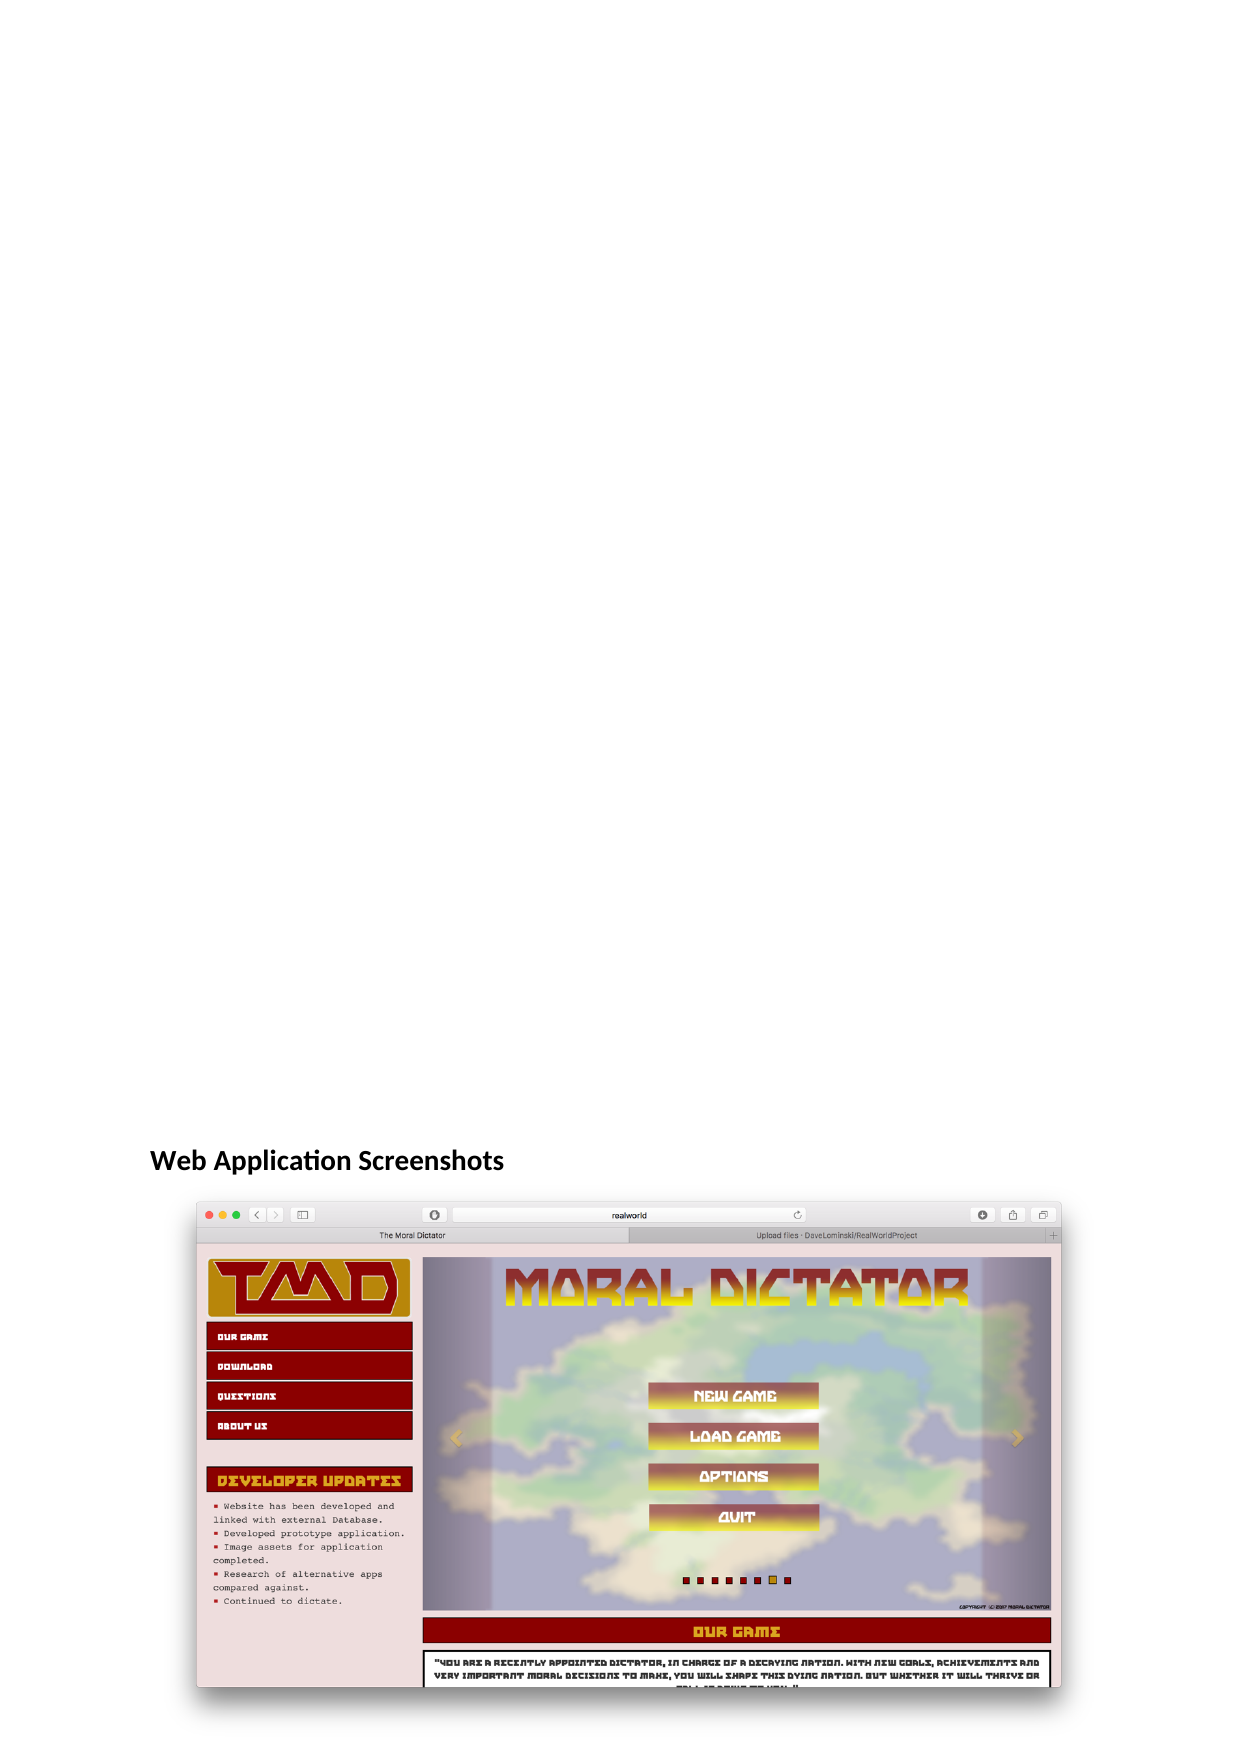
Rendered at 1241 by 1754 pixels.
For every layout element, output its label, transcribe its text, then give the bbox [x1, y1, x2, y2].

picture [158, 1180, 1099, 1741]
text Web Application Screenshots [150, 1142, 1090, 1177]
